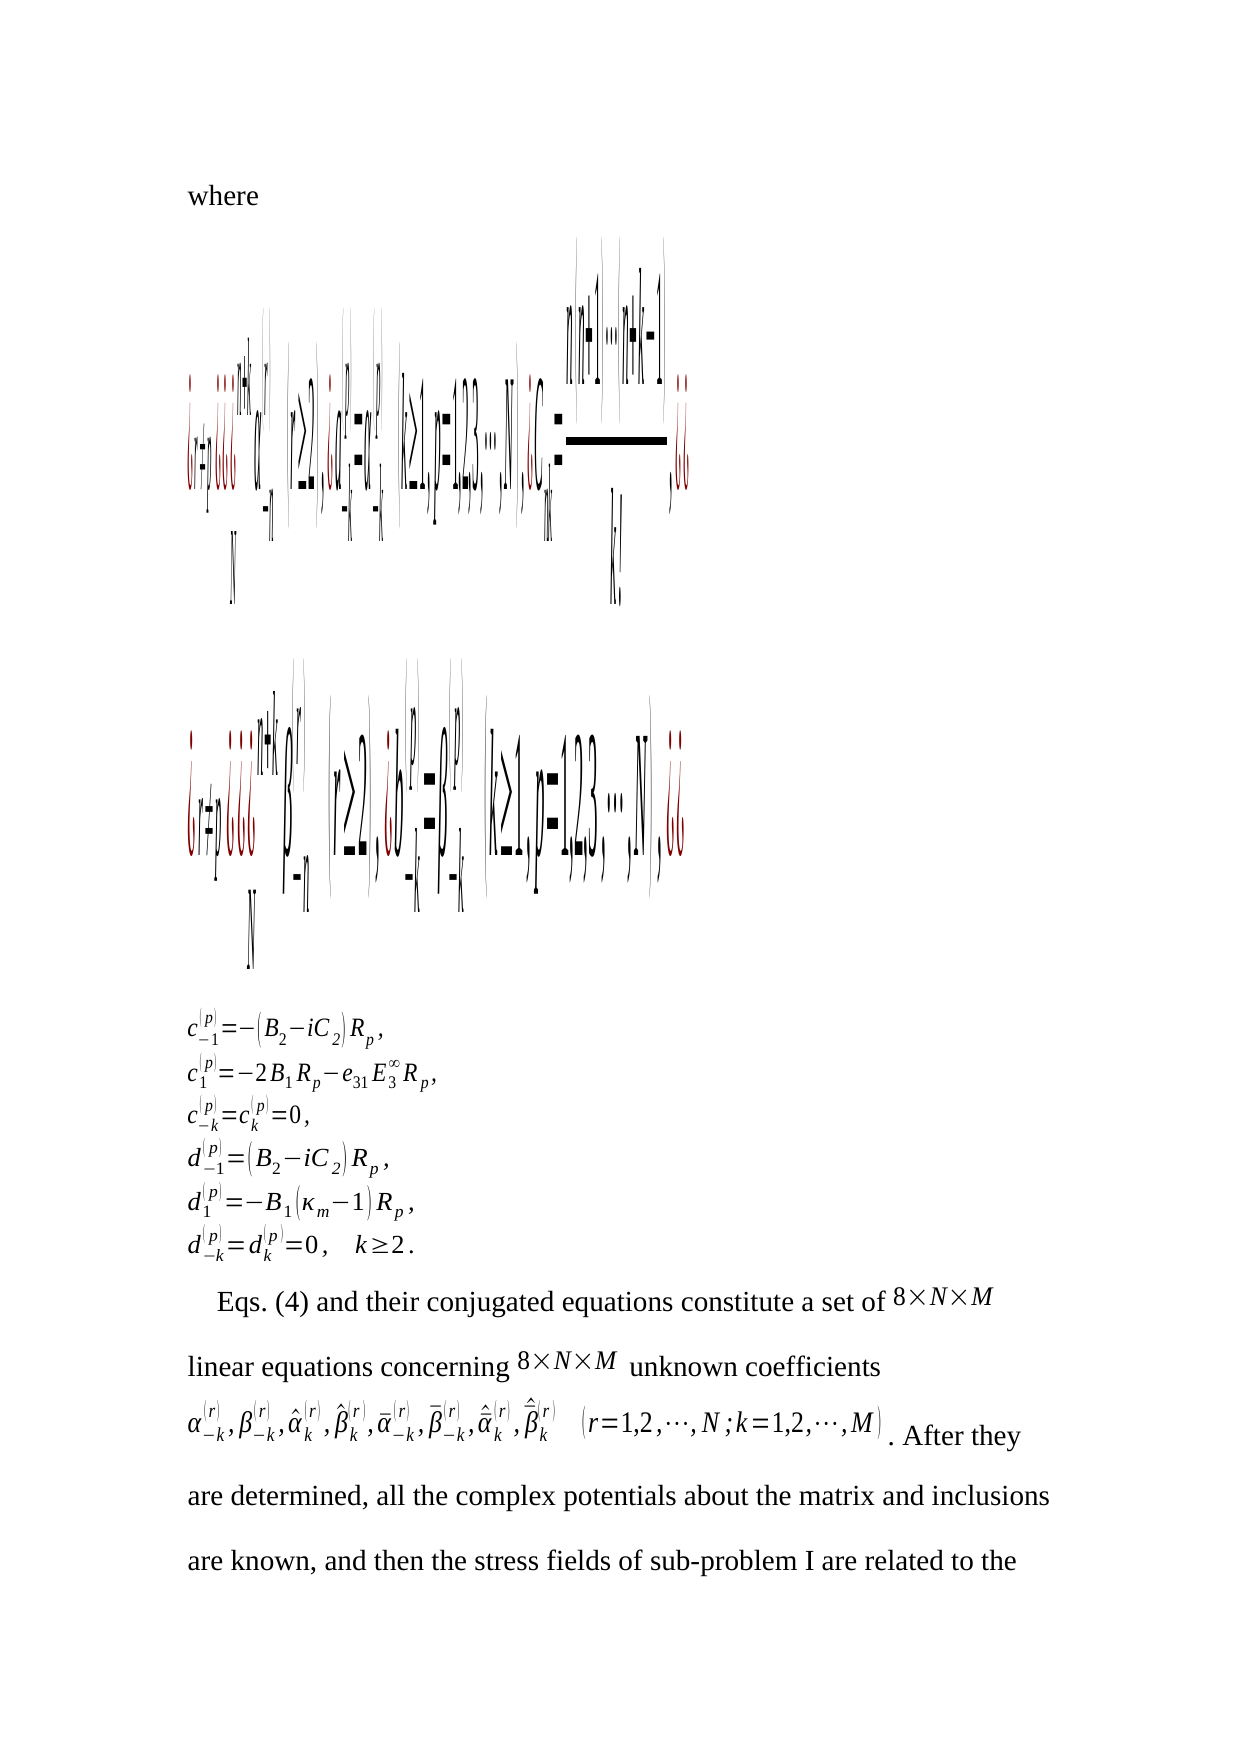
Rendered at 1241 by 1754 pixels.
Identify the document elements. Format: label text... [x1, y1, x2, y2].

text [187, 1267, 1053, 1592]
text where [187, 162, 1053, 227]
